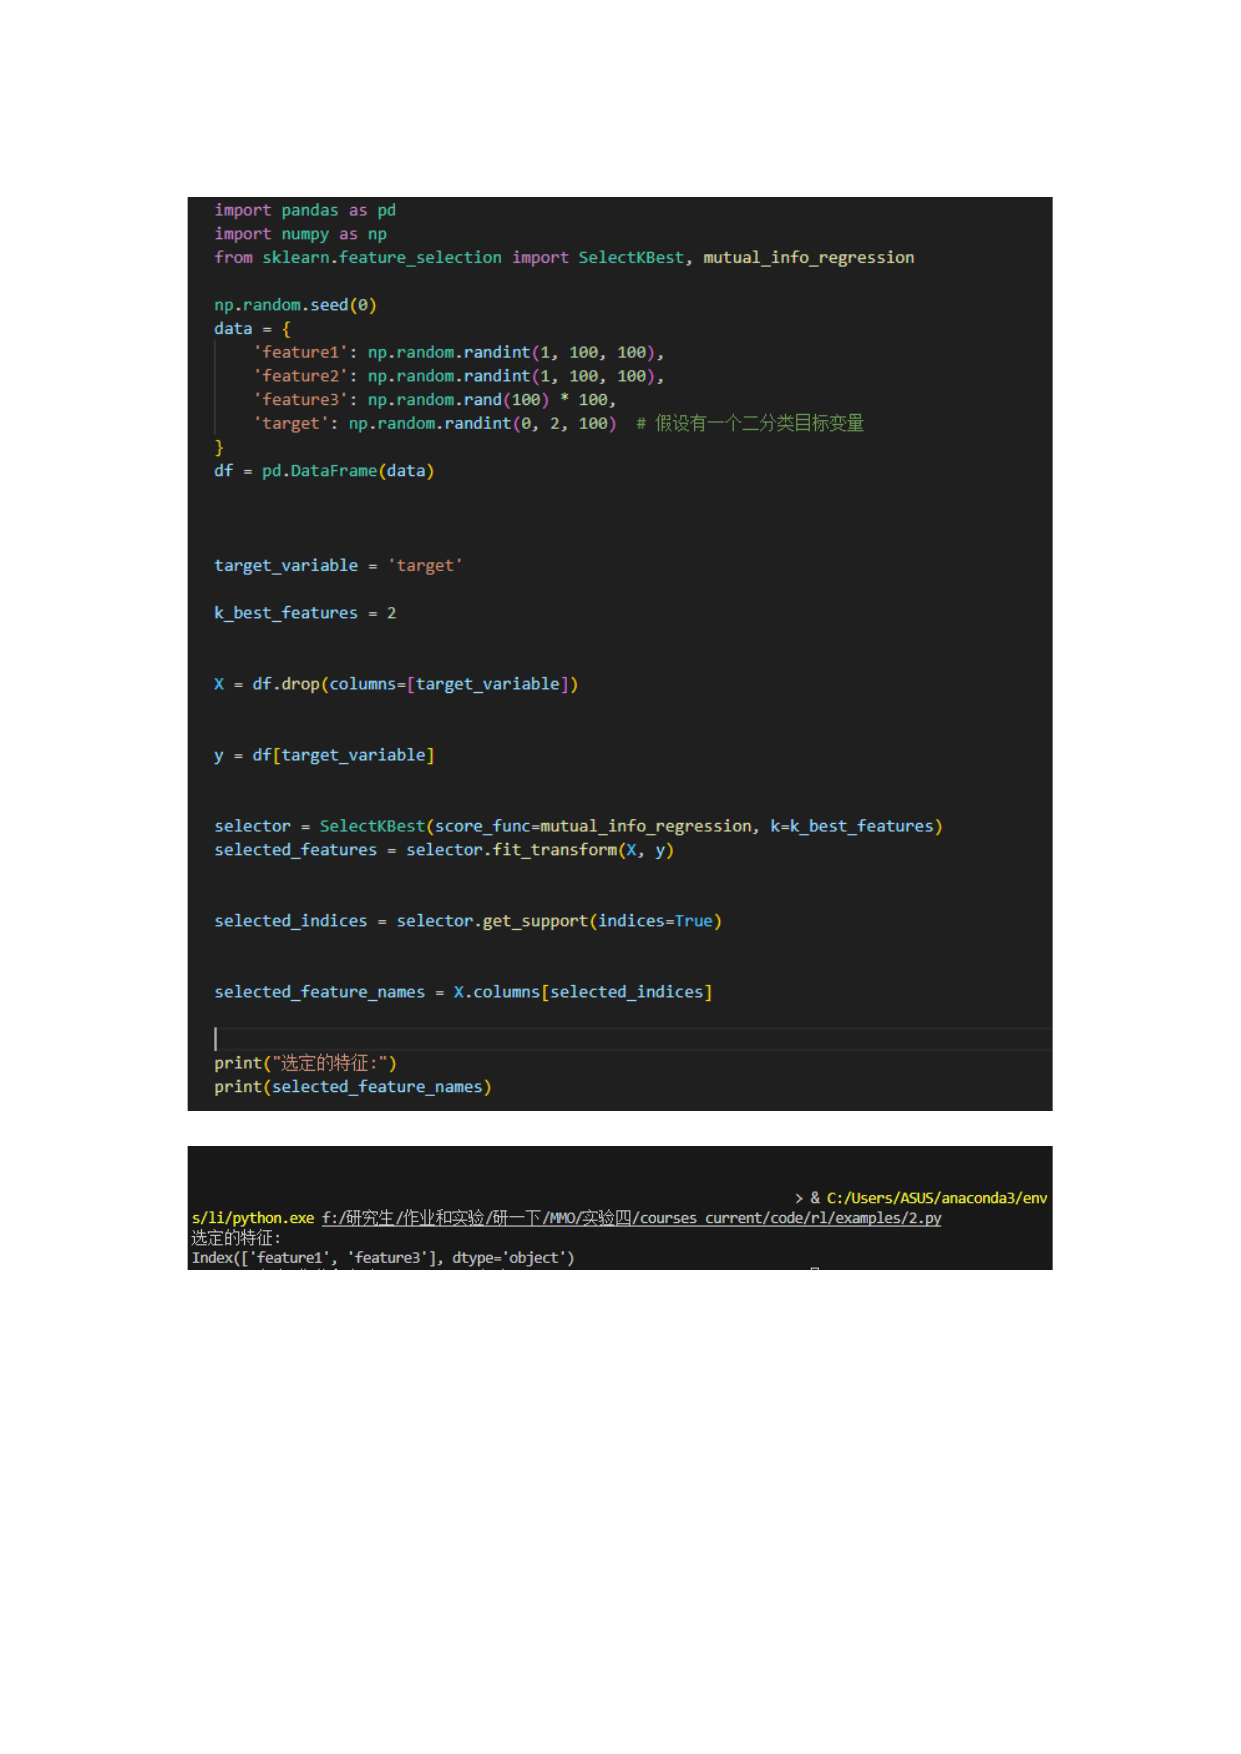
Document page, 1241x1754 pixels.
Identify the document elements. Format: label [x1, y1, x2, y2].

picture [187, 197, 1053, 1111]
picture [187, 1146, 1053, 1270]
